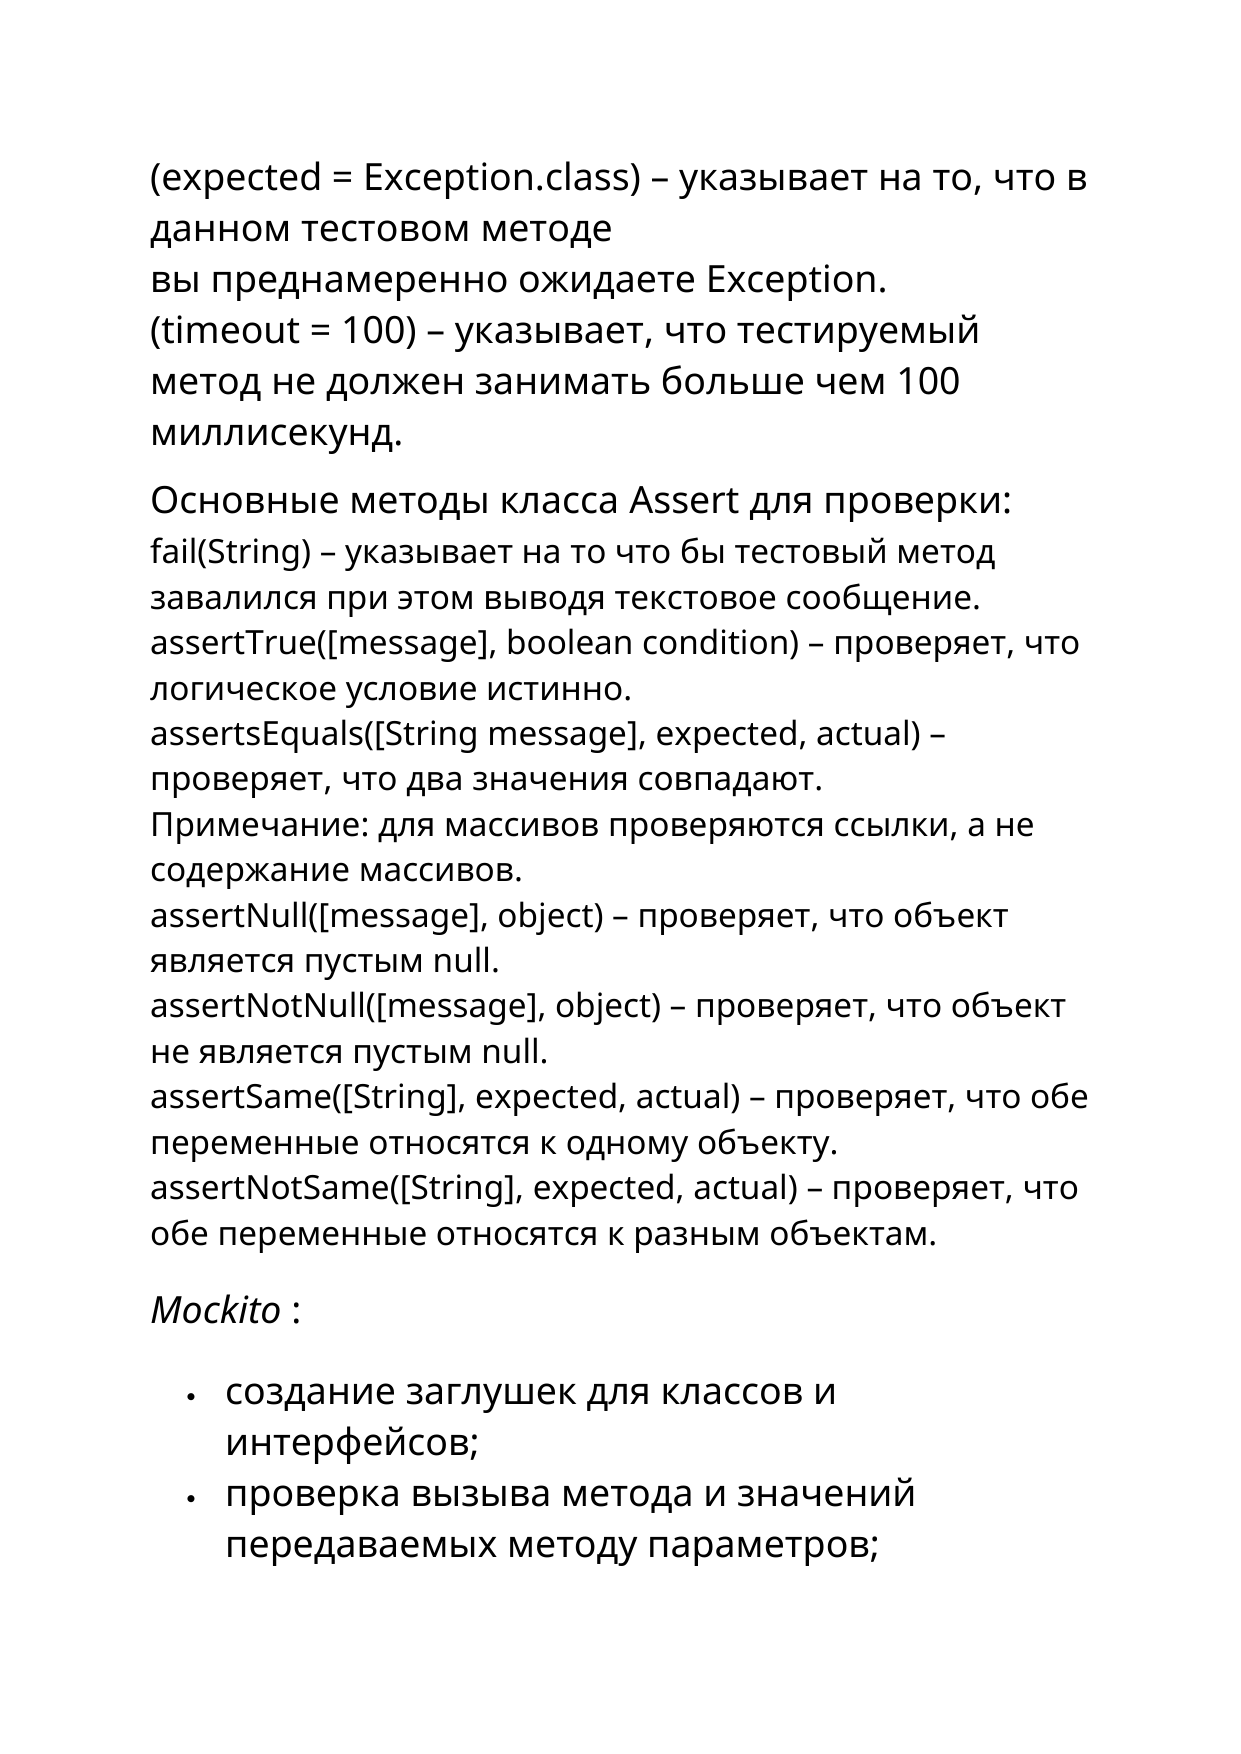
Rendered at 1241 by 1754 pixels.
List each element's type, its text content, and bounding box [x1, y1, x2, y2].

text вы преднамеренно ожидаете Exception. [150, 252, 1090, 303]
text Основные методы класса Assert для проверки: [150, 473, 1090, 524]
text Примечание: для массивов проверяются ссылки, а не содержание массивов. [150, 801, 1090, 891]
text fail(String) – указывает на то что бы тестовый метод завалился при этом выводя текстовое сообщение. [150, 528, 1090, 619]
text assertTrue([message], boolean condition) – проверяет, что логическое условие истинно. [150, 619, 1090, 710]
text assertSame([String], expected, actual) – проверяет, что обе переменные относятся к одному объекту. [150, 1073, 1090, 1164]
text assertNotSame([String], expected, actual) – проверяет, что обе переменные относятся к разным объектам. [150, 1164, 1090, 1255]
list создание заглушек для классов и интерфейсов; [187, 1364, 1090, 1466]
text (expected = Exception.class) – указывает на то, что в данном тестовом методе [150, 150, 1090, 252]
text Mockito : [150, 1284, 1090, 1335]
text assertNull([message], object) – проверяет, что объект является пустым null. [150, 891, 1090, 982]
text assertsEquals([String message], expected, actual) – проверяет, что два значения совпадают. [150, 710, 1090, 801]
text (timeout = 100) – указывает, что тестируемый метод не должен занимать больше чем 100 миллисекунд. [150, 303, 1090, 456]
text assertNotNull([message], object) – проверяет, что объект не является пустым null. [150, 982, 1090, 1073]
list проверка вызыва метода и значений передаваемых методу параметров; [187, 1466, 1090, 1568]
